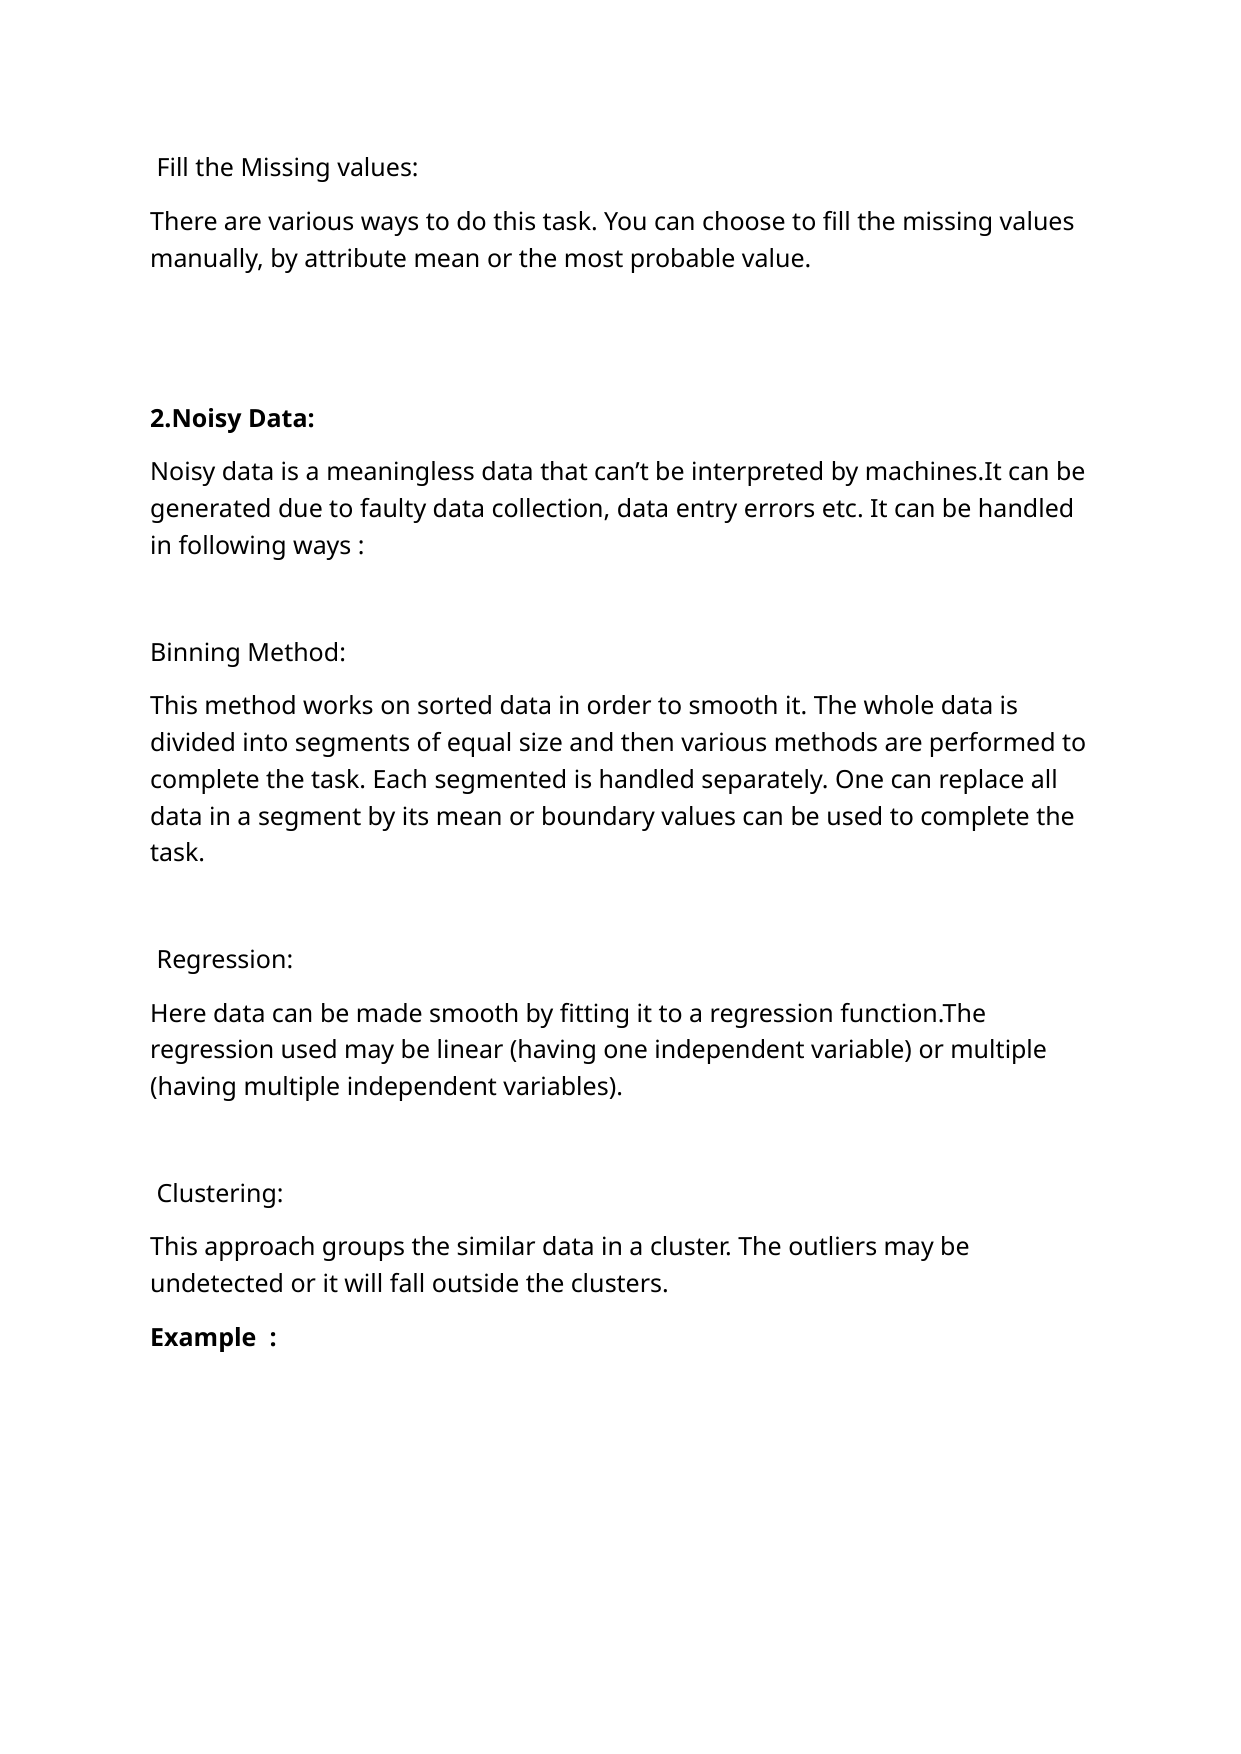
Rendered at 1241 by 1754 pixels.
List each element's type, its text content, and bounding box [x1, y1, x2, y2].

text Regression: [150, 942, 1090, 976]
text This method works on sorted data in order to smooth it. The whole data is divided into segments of equal size and then various methods are performed to complete the task. Each segmented is handled separately. One can replace all data in a segment by its mean or boundary values can be used to complete the task. [150, 688, 1090, 869]
text Clustering: [150, 1176, 1090, 1210]
text Binning Method: [150, 634, 1090, 668]
text Noisy data is a meaningless data that can’t be interpreted by machines.It can be generated due to faulty data collection, data entry errors etc. It can be handled in following ways : [150, 454, 1090, 562]
text Example : [150, 1319, 1090, 1353]
text There are various ways to do this task. You can choose to fill the missing values manually, by attribute mean or the most probable value. [150, 203, 1090, 274]
text Fill the Missing values: [150, 150, 1090, 184]
text Here data can be made smooth by fitting it to a regression function.The regression used may be linear (having one independent variable) or multiple (having multiple independent variables). [150, 995, 1090, 1103]
text 2.Noisy Data: [150, 401, 1090, 434]
text This approach groups the similar data in a cluster. The outliers may be undetected or it will fall outside the clusters. [150, 1229, 1090, 1300]
